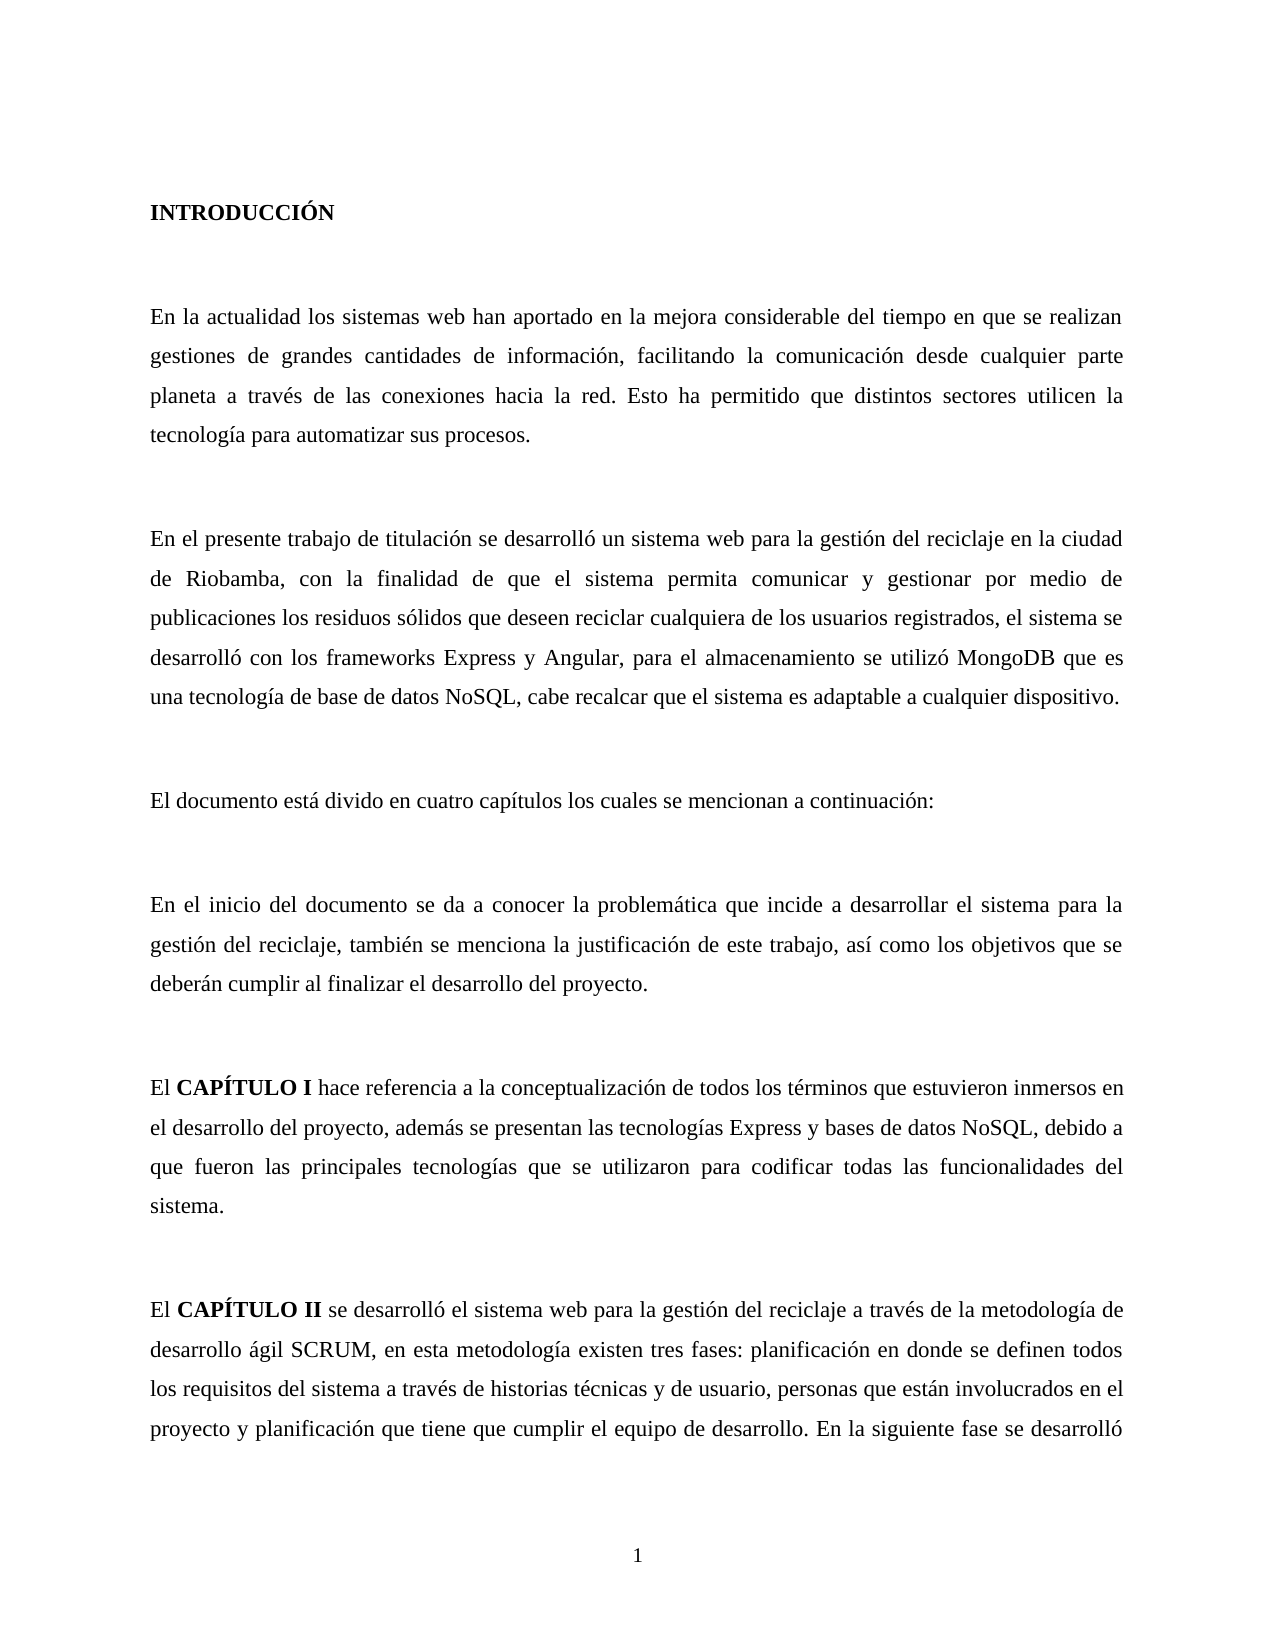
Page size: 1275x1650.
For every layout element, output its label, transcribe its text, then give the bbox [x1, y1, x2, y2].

text El CAPÍTULO I hace referencia a la conceptualización de todos los términos que estuvieron inmersos en el desarrollo del proyecto, además se presentan las tecnologías Express y bases de datos NoSQL, debido a que fueron las principales tecnologías que se utilizaron para codificar todas las funcionalidades del sistema. [150, 1074, 1125, 1219]
text En el inicio del documento se da a conocer la problemática que incide a desarrollar el sistema para la gestión del reciclaje, también se menciona la justificación de este trabajo, así como los objetivos que se deberán cumplir al finalizar el desarrollo del proyecto. [150, 891, 1125, 997]
text En el presente trabajo de titulación se desarrolló un sistema web para la gestión del reciclaje en la ciudad de Riobamba, con la finalidad de que el sistema permita comunicar y gestionar por medio de publicaciones los residuos sólidos que deseen reciclar cualquiera de los usuarios registrados, el sistema se desarrolló con los frameworks Express y Angular, para el almacenamiento se utilizó MongoDB que es una tecnología de base de datos NoSQL, cabe recalcar que el sistema es adaptable a cualquier dispositivo. [150, 525, 1125, 710]
text INTRODUCCIÓN [150, 199, 1125, 225]
text El documento está divido en cuatro capítulos los cuales se mencionan a continuación: [150, 787, 1125, 814]
text En la actualidad los sistemas web han aportado en la mejora considerable del tiempo en que se realizan gestiones de grandes cantidades de información, facilitando la comunicación desde cualquier parte planeta a través de las conexiones hacia la red. Esto ha permitido que distintos sectores utilicen la tecnología para automatizar sus procesos. [150, 303, 1125, 448]
